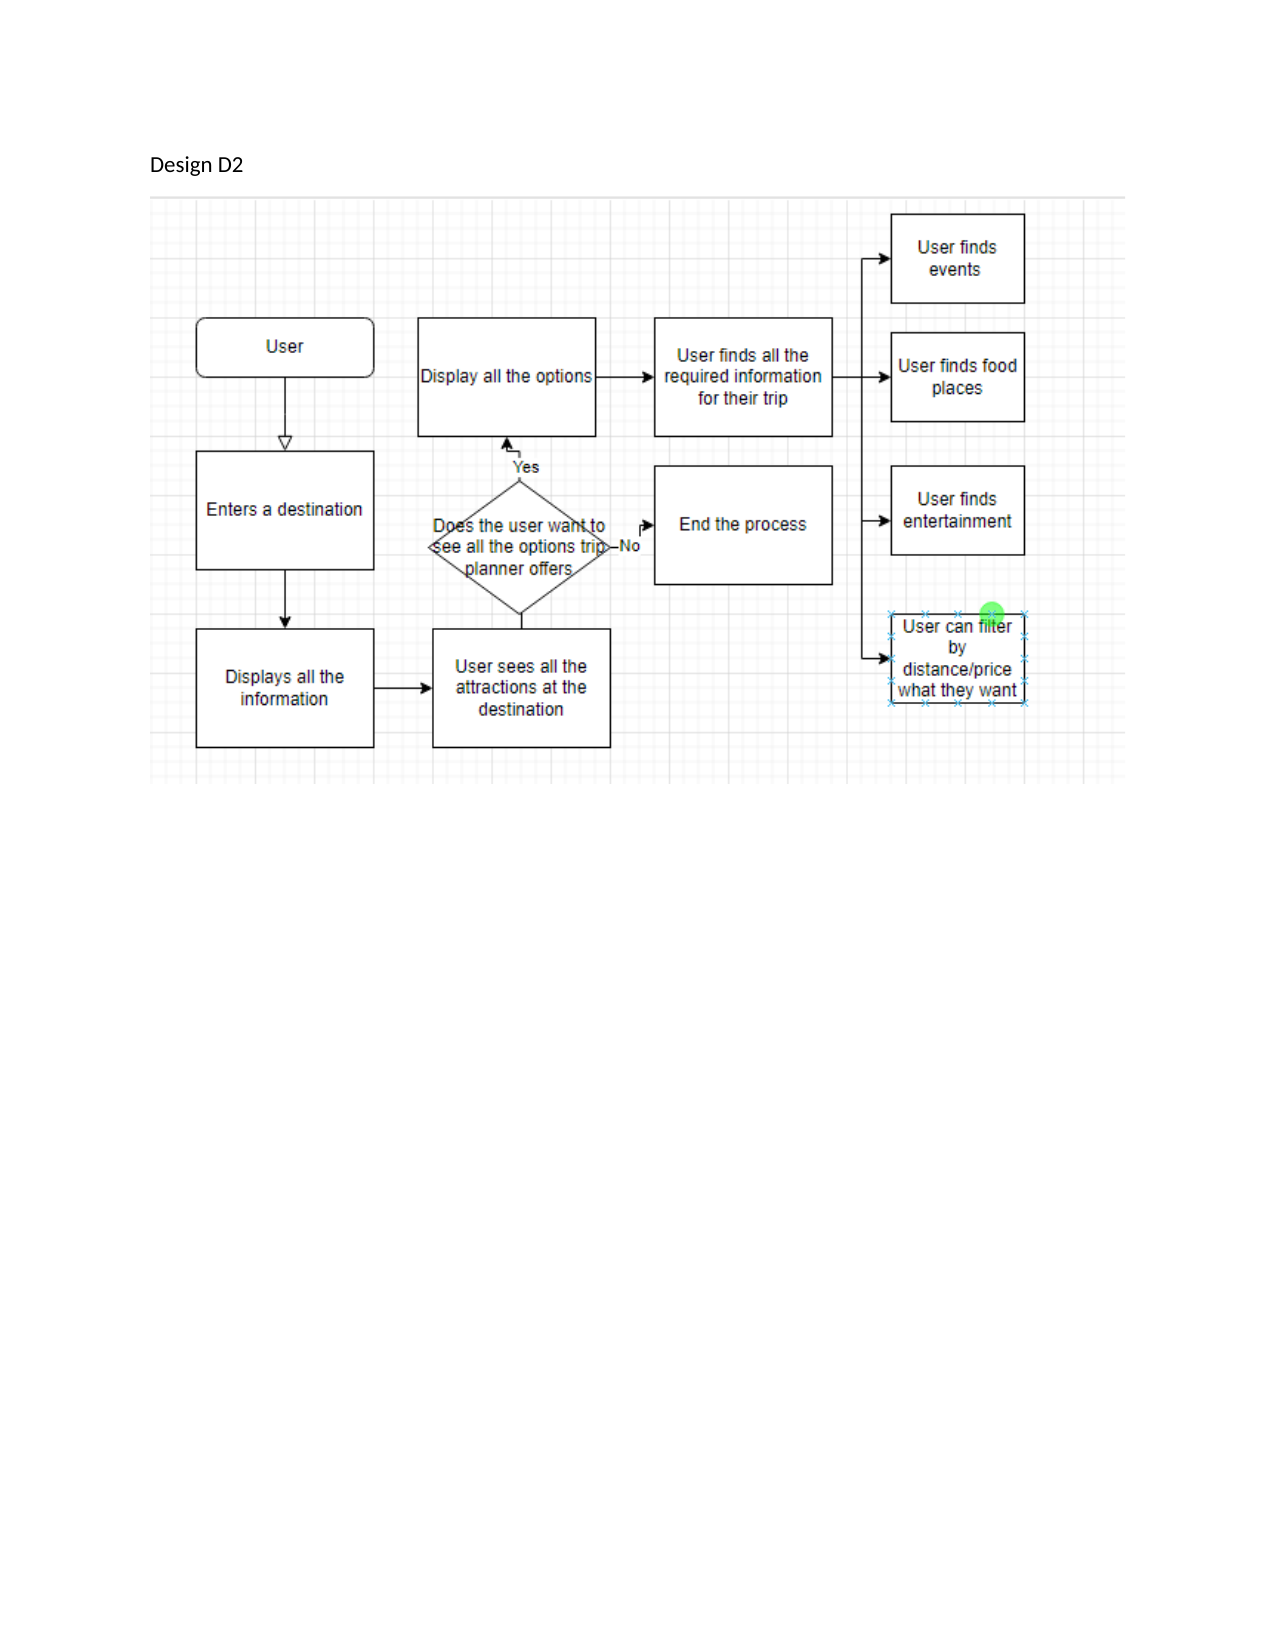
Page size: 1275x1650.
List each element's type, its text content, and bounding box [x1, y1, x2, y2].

text Design D2 [150, 150, 1125, 178]
picture [150, 196, 1125, 784]
